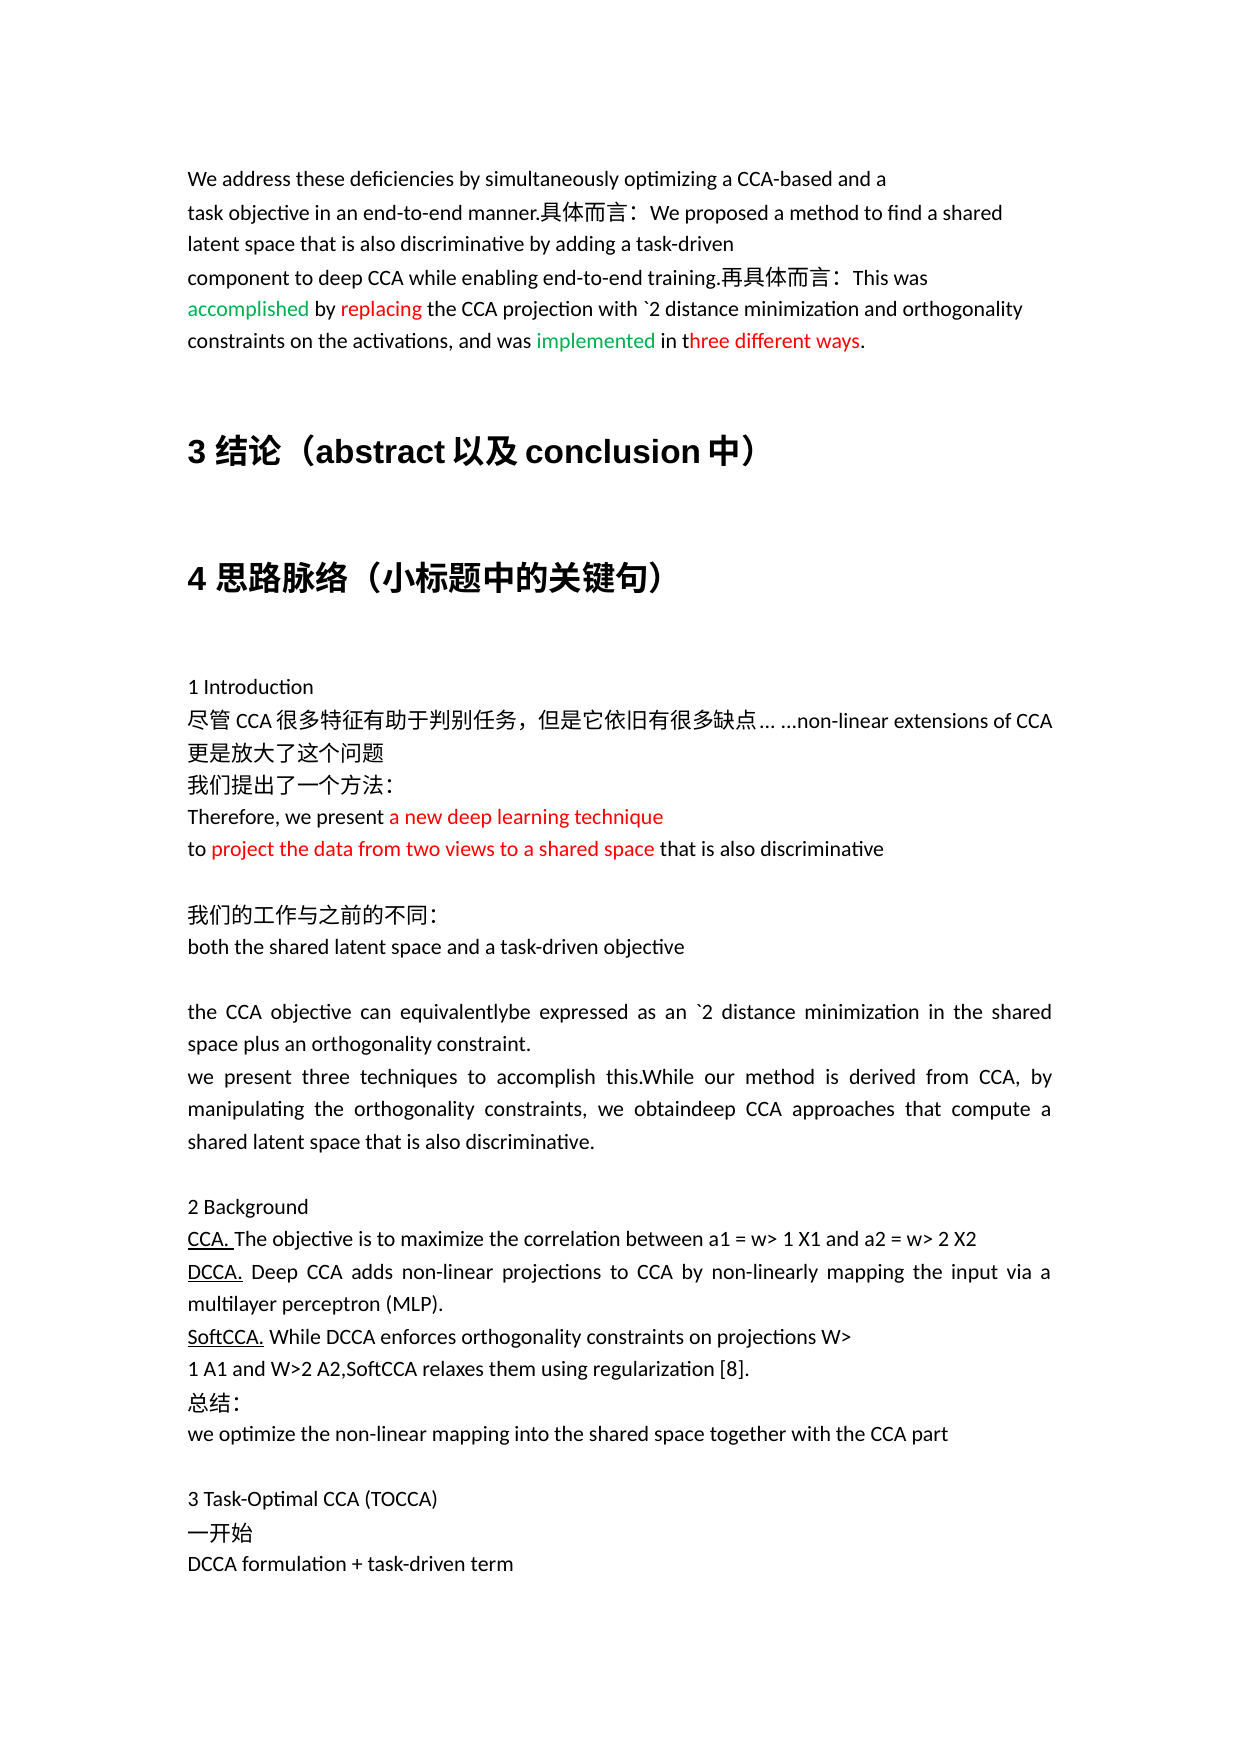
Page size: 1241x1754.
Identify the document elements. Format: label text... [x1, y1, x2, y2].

text component to deep CCA while enabling end-to-end training.再具体而言：This was accomplished by replacing the CCA projection with `2 distance minimization and orthogonality constraints on the activations, and was implemented in three different ways. [187, 259, 1053, 357]
text 1 Introduction [187, 670, 1053, 703]
text we optimize the non-linear mapping into the shared space together with the CCA part [187, 1418, 1053, 1450]
text 我们提出了一个方法： [187, 768, 1053, 800]
text DCCA. Deep CCA adds non-linear projections to CCA by non-linearly mapping the input via a multilayer perceptron (MLP). [187, 1255, 1053, 1320]
text Therefore, we present a new deep learning technique [187, 800, 1053, 833]
text to project the data from two views to a shared space that is also discriminative [187, 833, 1053, 865]
text 1 A1 and W>2 A2,SoftCCA relaxes them using regularization [8]. [187, 1353, 1053, 1385]
text 我们的工作与之前的不同： [187, 898, 1053, 930]
text both the shared latent space and a task-driven objective [187, 930, 1053, 963]
text task objective in an end-to-end manner.具体而言：We proposed a method to find a shared latent space that is also discriminative by adding a task-driven [187, 194, 1053, 259]
text 3 Task-Optimal CCA (TOCCA) [187, 1483, 1053, 1515]
text We address these deficiencies by simultaneously optimizing a CCA-based and a [187, 162, 1053, 194]
text 尽管CCA很多特征有助于判别任务，但是它依旧有很多缺点... ...non-linear extensions of CCA更是放大了这个问题 [187, 703, 1053, 768]
subtitle 3 结论（abstract以及conclusion中） [187, 417, 1053, 482]
text 一开始 [187, 1515, 1053, 1548]
text DCCA formulation + task-driven term [187, 1548, 1053, 1580]
text the CCA objective can equivalentlybe expressed as an `2 distance minimization in the shared space plus an orthogonality constraint. [187, 995, 1053, 1060]
subtitle 4 思路脉络（小标题中的关键句） [187, 543, 1053, 608]
text SoftCCA. While DCCA enforces orthogonality constraints on projections W> [187, 1320, 1053, 1353]
text we present three techniques to accomplish this.While our method is derived from CCA, by manipulating the orthogonality constraints, we obtaindeep CCA approaches that compute a shared latent space that is also discriminative. [187, 1060, 1053, 1158]
text 总结： [187, 1385, 1053, 1418]
text 2 Background [187, 1190, 1053, 1223]
text CCA. The objective is to maximize the correlation between a1 = w> 1 X1 and a2 = w> 2 X2 [187, 1223, 1053, 1255]
